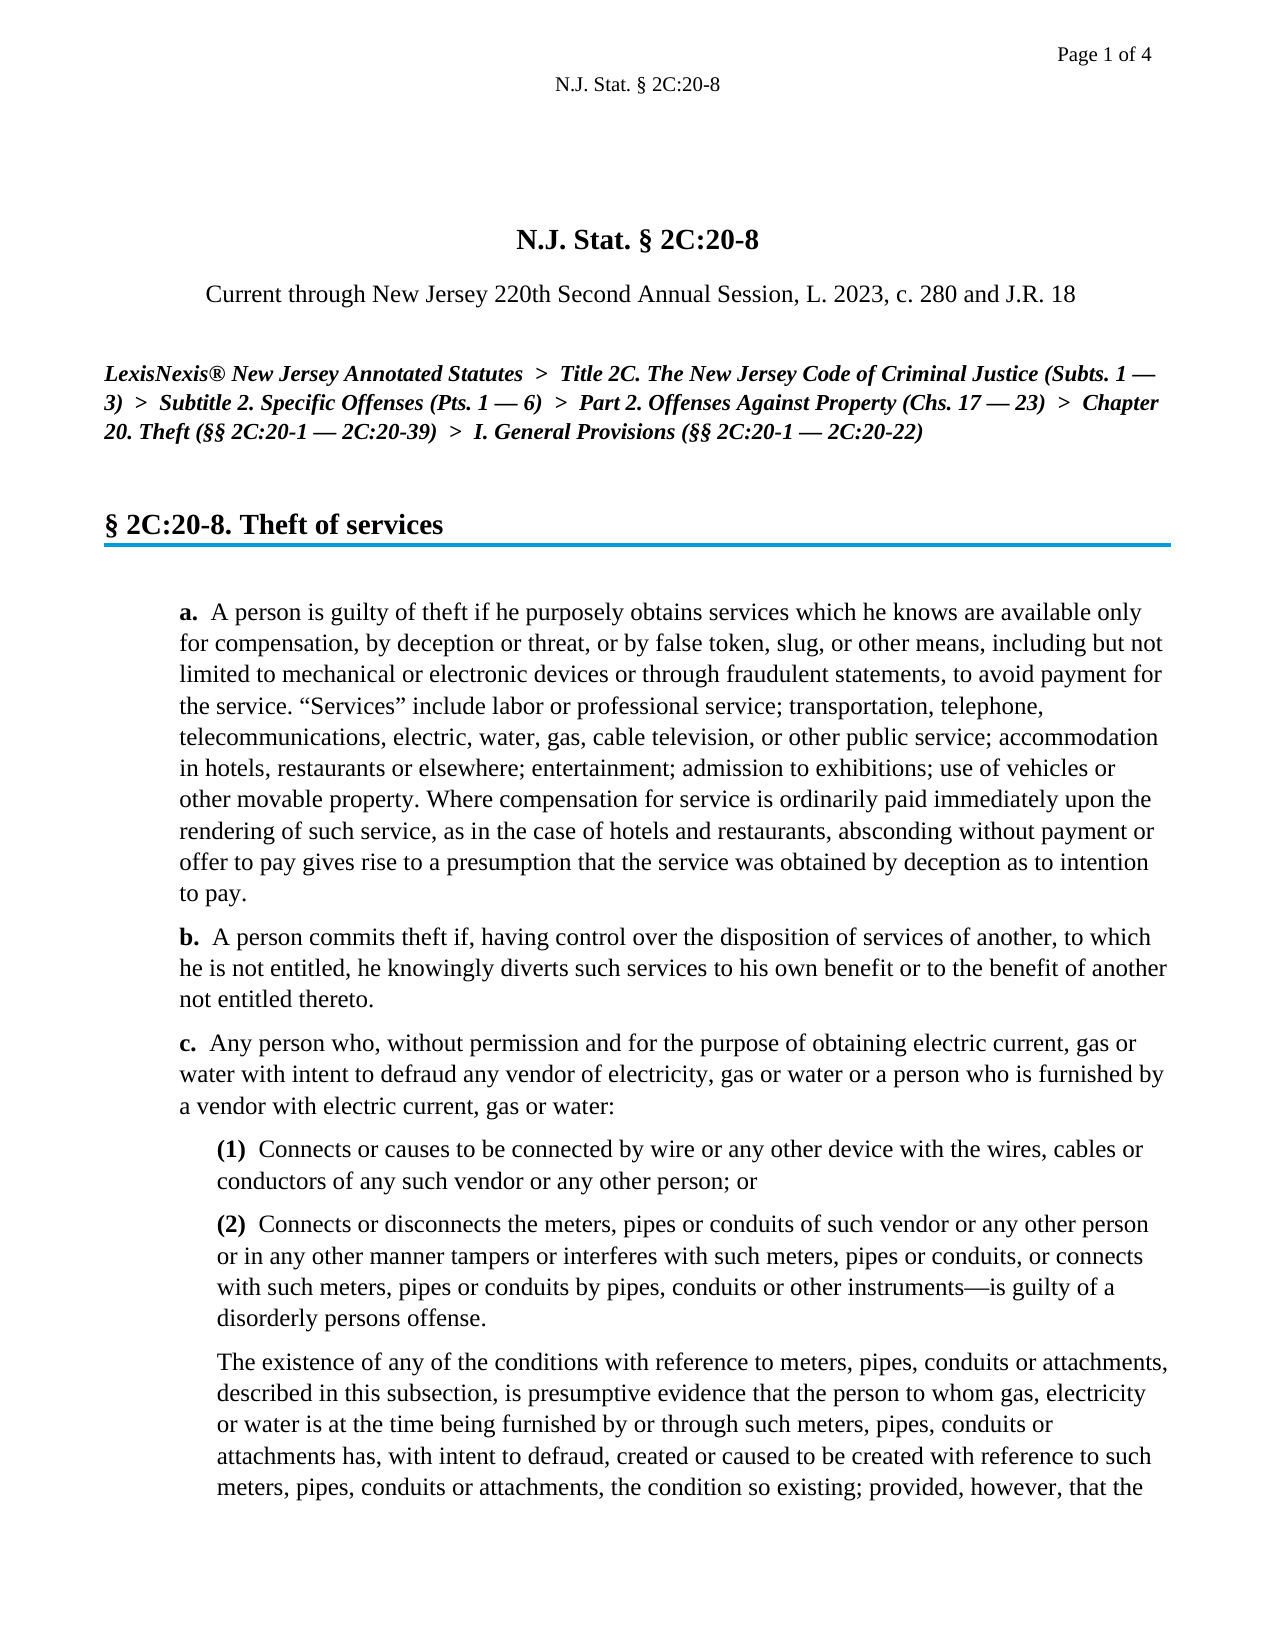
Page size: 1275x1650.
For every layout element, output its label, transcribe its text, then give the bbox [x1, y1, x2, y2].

text a. A person is guilty of theft if he purposely obtains services which he knows are available only for compensation, by deception or threat, or by false token, slug, or other means, including but not limited to mechanical or electronic devices or through fraudulent statements, to avoid payment for the service. “Services” include labor or professional service; transportation, telephone, telecommunications, electric, water, gas, cable television, or other public service; accommodation in hotels, restaurants or elsewhere; entertainment; admission to exhibitions; use of vehicles or other movable property. Where compensation for service is ordinarily paid immediately upon the rendering of such service, as in the case of hotels and restaurants, absconding without payment or offer to pay gives rise to a presumption that the service was obtained by deception as to intention to pay. [179, 594, 1171, 907]
text (1) Connects or causes to be connected by wire or any other device with the wires, cables or conductors of any such vendor or any other person; or [217, 1132, 1171, 1194]
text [217, 1344, 1171, 1501]
subtitle N.J. Stat. § 2C:20-8 [104, 220, 1171, 256]
text LexisNexis® New Jersey Annotated Statutes > Title 2C. The New Jersey Code of Criminal Justice (Subts. 1 — 3) > Subtitle 2. Specific Offenses (Pts. 1 — 6) > Part 2. Offenses Against Property (Chs. 17 — 23) > Chapter 20. Theft (§§ 2C:20-1 — 2C:20-39) > I. General Provisions (§§ 2C:20-1 — 2C:20-22) [104, 357, 1171, 445]
text (2) Connects or disconnects the meters, pipes or conduits of such vendor or any other person or in any other manner tampers or interferes with such meters, pipes or conduits, or connects with such meters, pipes or conduits by pipes, conduits or other instruments—is guilty of a disorderly persons offense. [217, 1207, 1171, 1332]
text § 2C:20-8. Theft of services [104, 470, 1171, 541]
text c. Any person who, without permission and for the purpose of obtaining electric current, gas or water with intent to defraud any vendor of electricity, gas or water or a person who is furnished by a vendor with electric current, gas or water: [179, 1026, 1171, 1119]
text b. A person commits theft if, having control over the disposition of services of another, to which he is not entitled, he knowingly diverts such services to his own benefit or to the benefit of another not entitled thereto. [179, 919, 1171, 1013]
text Current through New Jersey 220th Second Annual Session, L. 2023, c. 280 and J.R. 18 [104, 276, 1171, 308]
